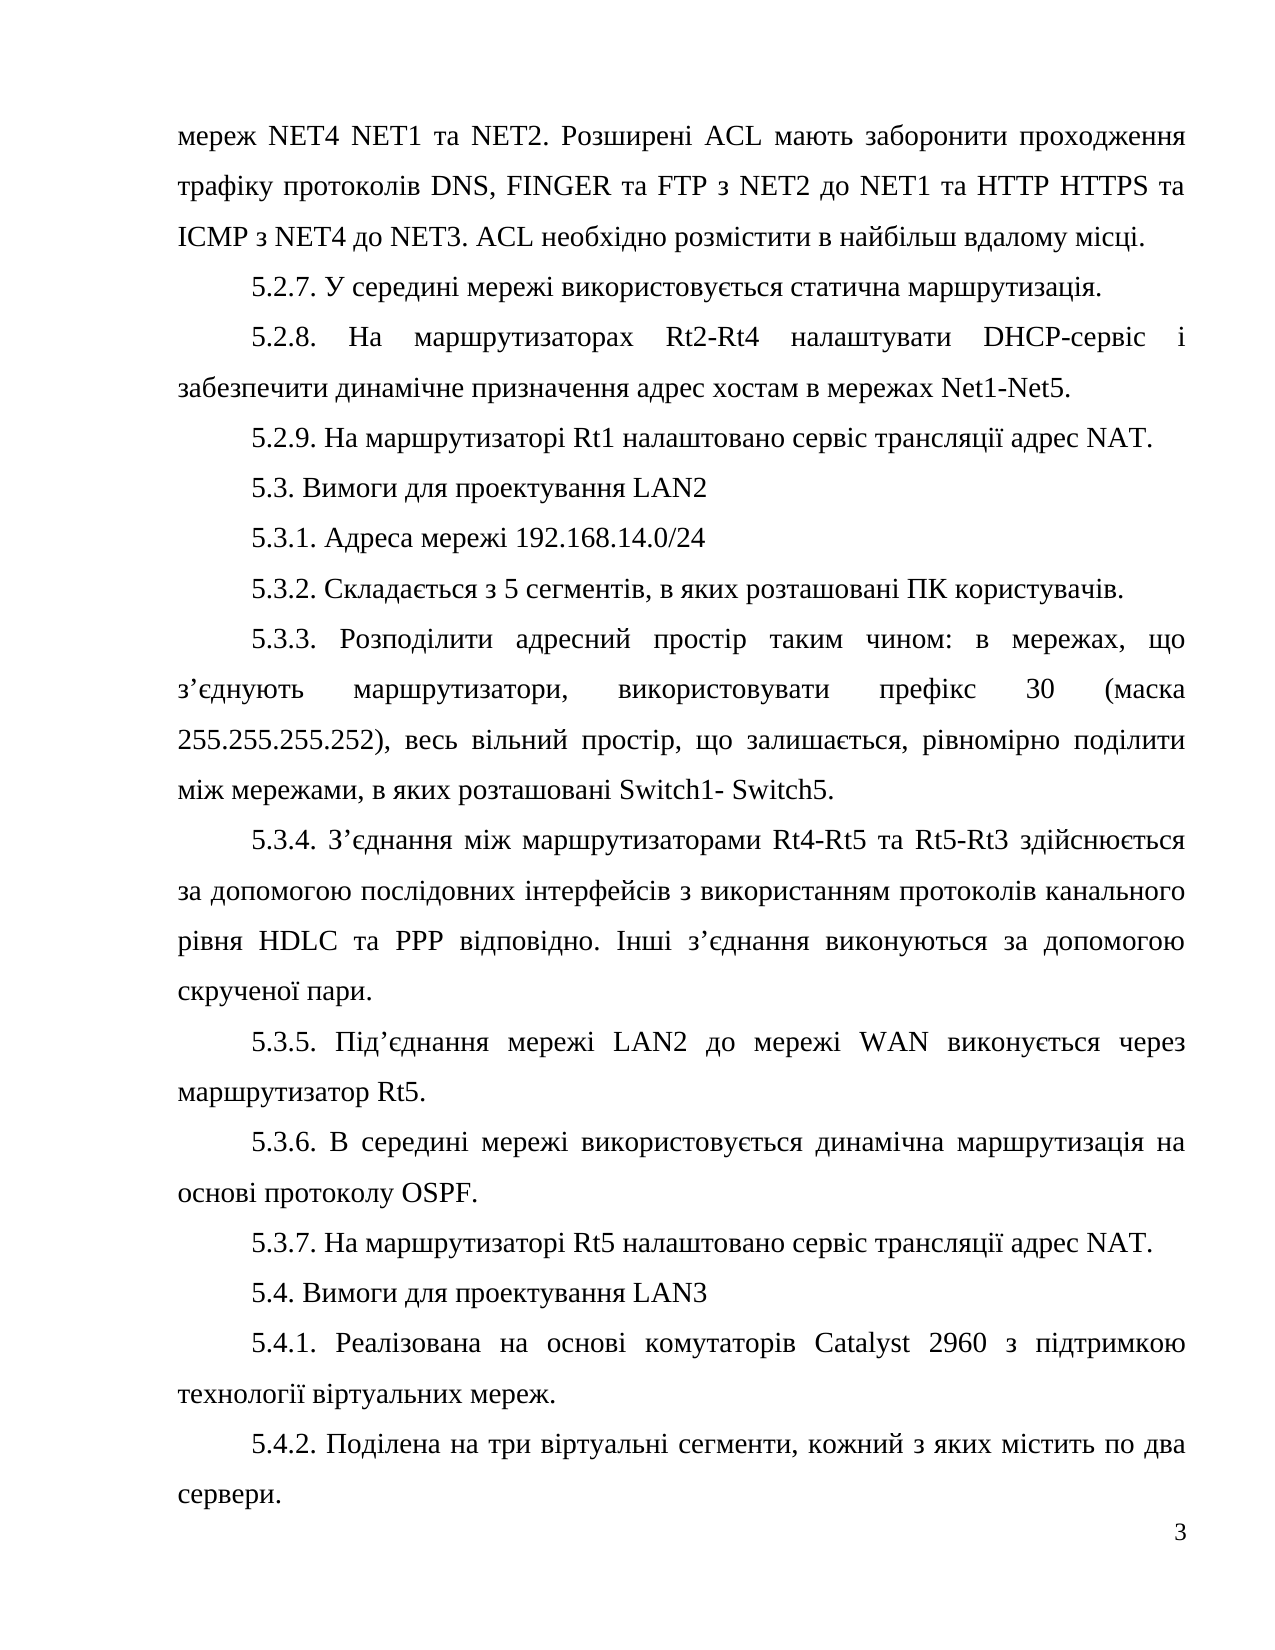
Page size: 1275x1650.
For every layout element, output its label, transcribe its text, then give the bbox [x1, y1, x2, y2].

text 5.4.2. Поділена на три віртуальні сегменти, кожний з яких містить по два сервери. [177, 1426, 1186, 1510]
text 5.3.3. Розподілити адресний простір таким чином: в мережах, що з’єднують маршрутизатори, використовувати префікс 30 (маска 255.255.255.252), весь вільний простір, що залишається, рівномірно поділити між мережами, в яких розташовані Switch1- Switch5. [177, 621, 1186, 806]
text 5.3.2. Складається з 5 сегментів, в яких розташовані ПК користувачів. [177, 571, 1186, 604]
text 5.2.9. На маршрутизаторі Rt1 налаштовано сервіс трансляції адрес NAT. [177, 420, 1186, 453]
text 5.3.4. З’єднання між маршрутизаторами Rt4-Rt5 та Rt5-Rt3 здійснюється за допомогою послідовних інтерфейсів з використанням протоколів канального рівня HDLC та РРР відповідно. Інші з’єднання виконуються за допомогою скрученої пари. [177, 822, 1186, 1007]
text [177, 118, 1186, 252]
text 5.3.7. На маршрутизаторі Rt5 налаштовано сервіс трансляції адрес NAT. [177, 1225, 1186, 1258]
text 5.3.5. Під’єднання мережі LAN2 до мережі WAN виконується через маршрутизатор Rt5. [177, 1024, 1186, 1108]
text 5.2.7. У середині мережі використовується статична маршрутизація. [177, 269, 1186, 303]
text 5.3.1. Адреса мережі 192.168.14.0/24 [177, 521, 1186, 554]
text 5.2.8. На маршрутизаторах Rt2-Rt4 налаштувати DHCP-сервіс і забезпечити динамічне призначення адрес хостам в мережах Net1-Net5. [177, 319, 1186, 403]
text 5.3. Вимоги для проектування LAN2 [177, 470, 1186, 504]
text 5.4.1. Реалізована на основі комутаторів Catalyst 2960 з підтримкою технології віртуальних мереж. [177, 1326, 1186, 1409]
text 5.3.6. В середині мережі використовується динамічна маршрутизація на основі протоколу OSPF. [177, 1124, 1186, 1208]
text 5.4. Вимоги для проектування LAN3 [177, 1275, 1186, 1309]
